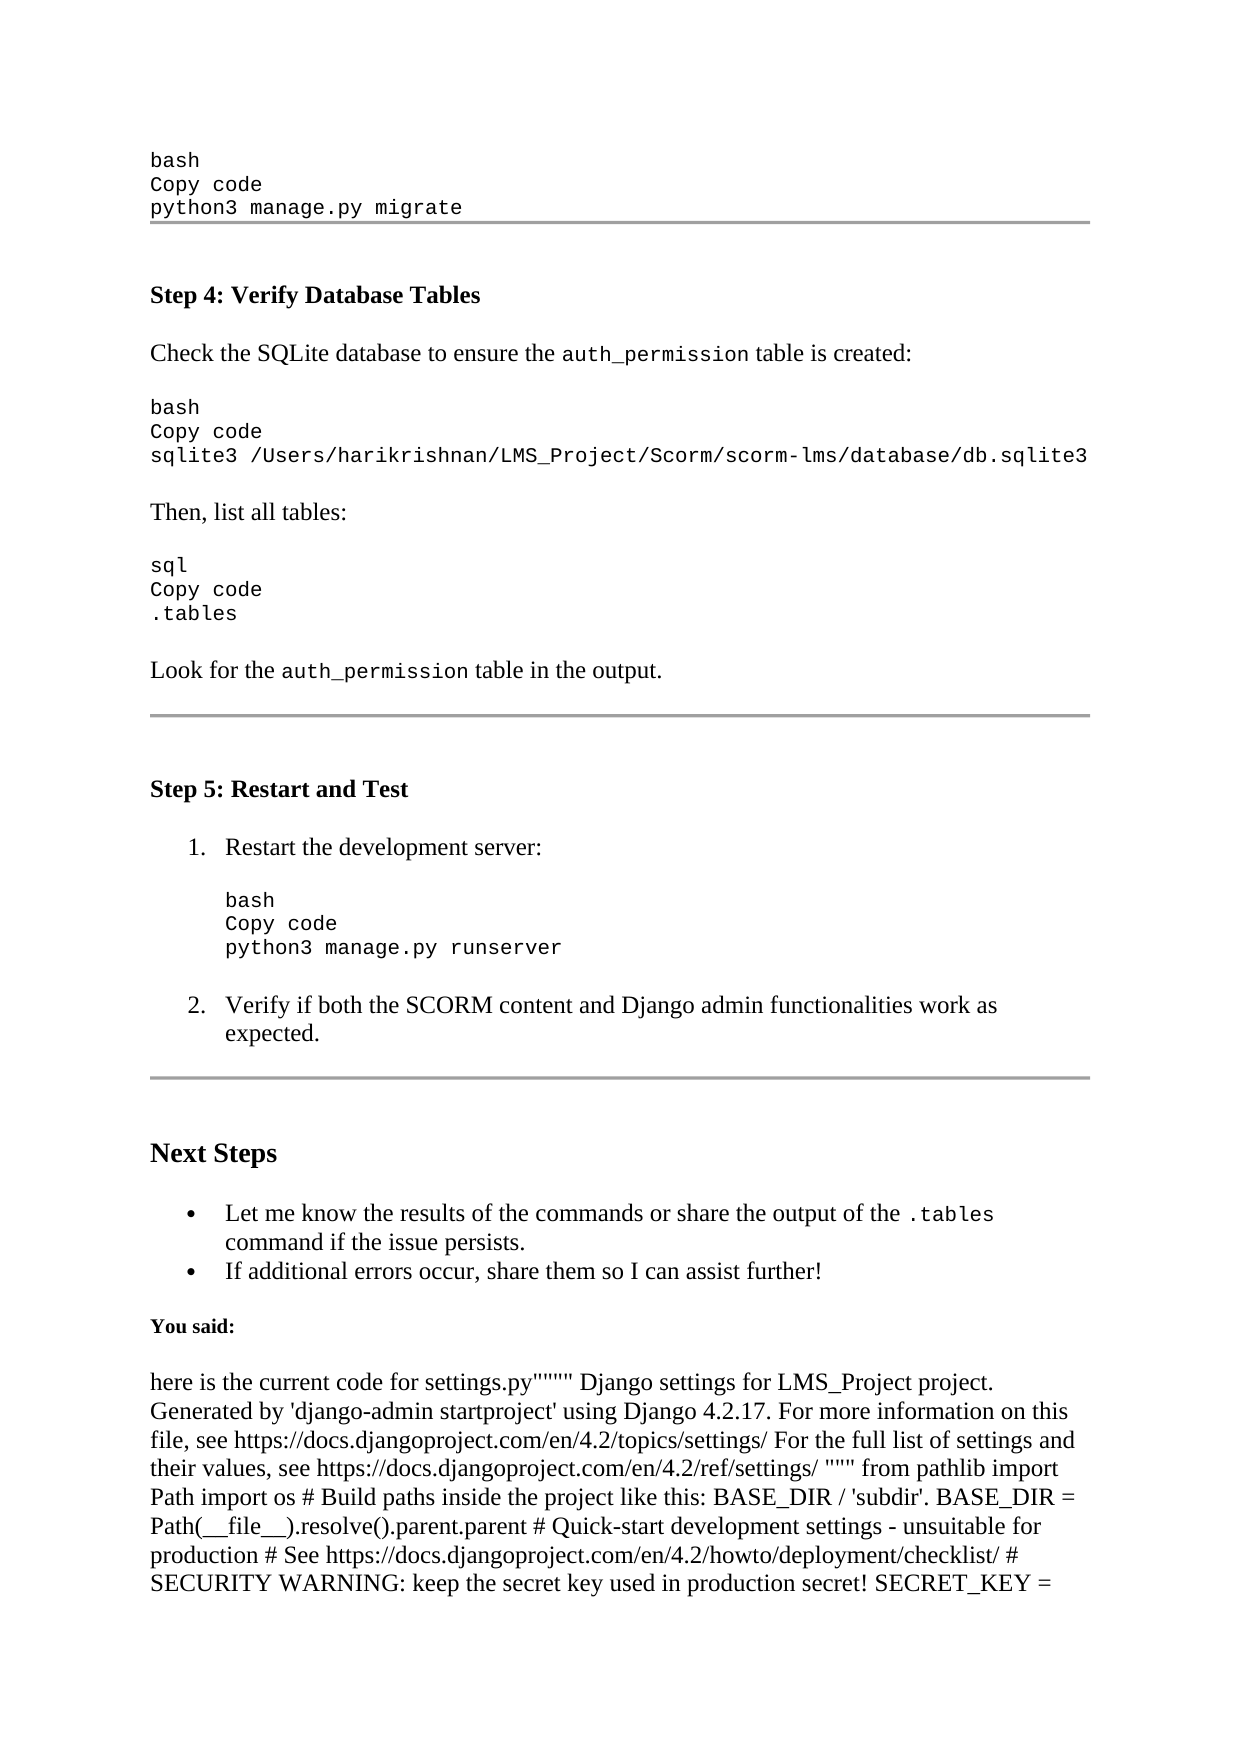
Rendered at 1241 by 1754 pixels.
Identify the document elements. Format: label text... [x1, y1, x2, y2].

text bash [150, 397, 1090, 421]
text sql [150, 555, 1090, 579]
text Step 5: Restart and Test [150, 774, 1090, 803]
text Look for the auth_permission table in the output. [150, 655, 1090, 685]
text Check the SQLite database to ensure the auth_permission table is created: [150, 338, 1090, 368]
text Then, list all tables: [150, 497, 1090, 526]
list Let me know the results of the commands or share the output of the .tables command if the issue persists. [187, 1198, 1090, 1256]
text Copy code [225, 913, 1090, 937]
list Verify if both the SCORM content and Django admin functionalities work as expected. [187, 990, 1090, 1047]
text bash [225, 890, 1090, 913]
list Restart the development server: [187, 832, 1090, 861]
text bash [150, 150, 1090, 174]
text python3 manage.py runserver [225, 937, 1090, 961]
text python3 manage.py migrate [150, 197, 1090, 220]
text You said: [150, 1314, 1090, 1338]
text Copy code [150, 174, 1090, 197]
list If additional errors occur, share them so I can assist further! [187, 1256, 1090, 1285]
text Next Steps [150, 1136, 1090, 1168]
text .tables [150, 603, 1090, 626]
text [150, 1367, 1090, 1597]
text Copy code [150, 421, 1090, 444]
text Copy code [150, 579, 1090, 603]
text sqlite3 /Users/harikrishnan/LMS_Project/Scorm/scorm-lms/database/db.sqlite3 [150, 444, 1090, 468]
text Step 4: Verify Database Tables [150, 281, 1090, 309]
